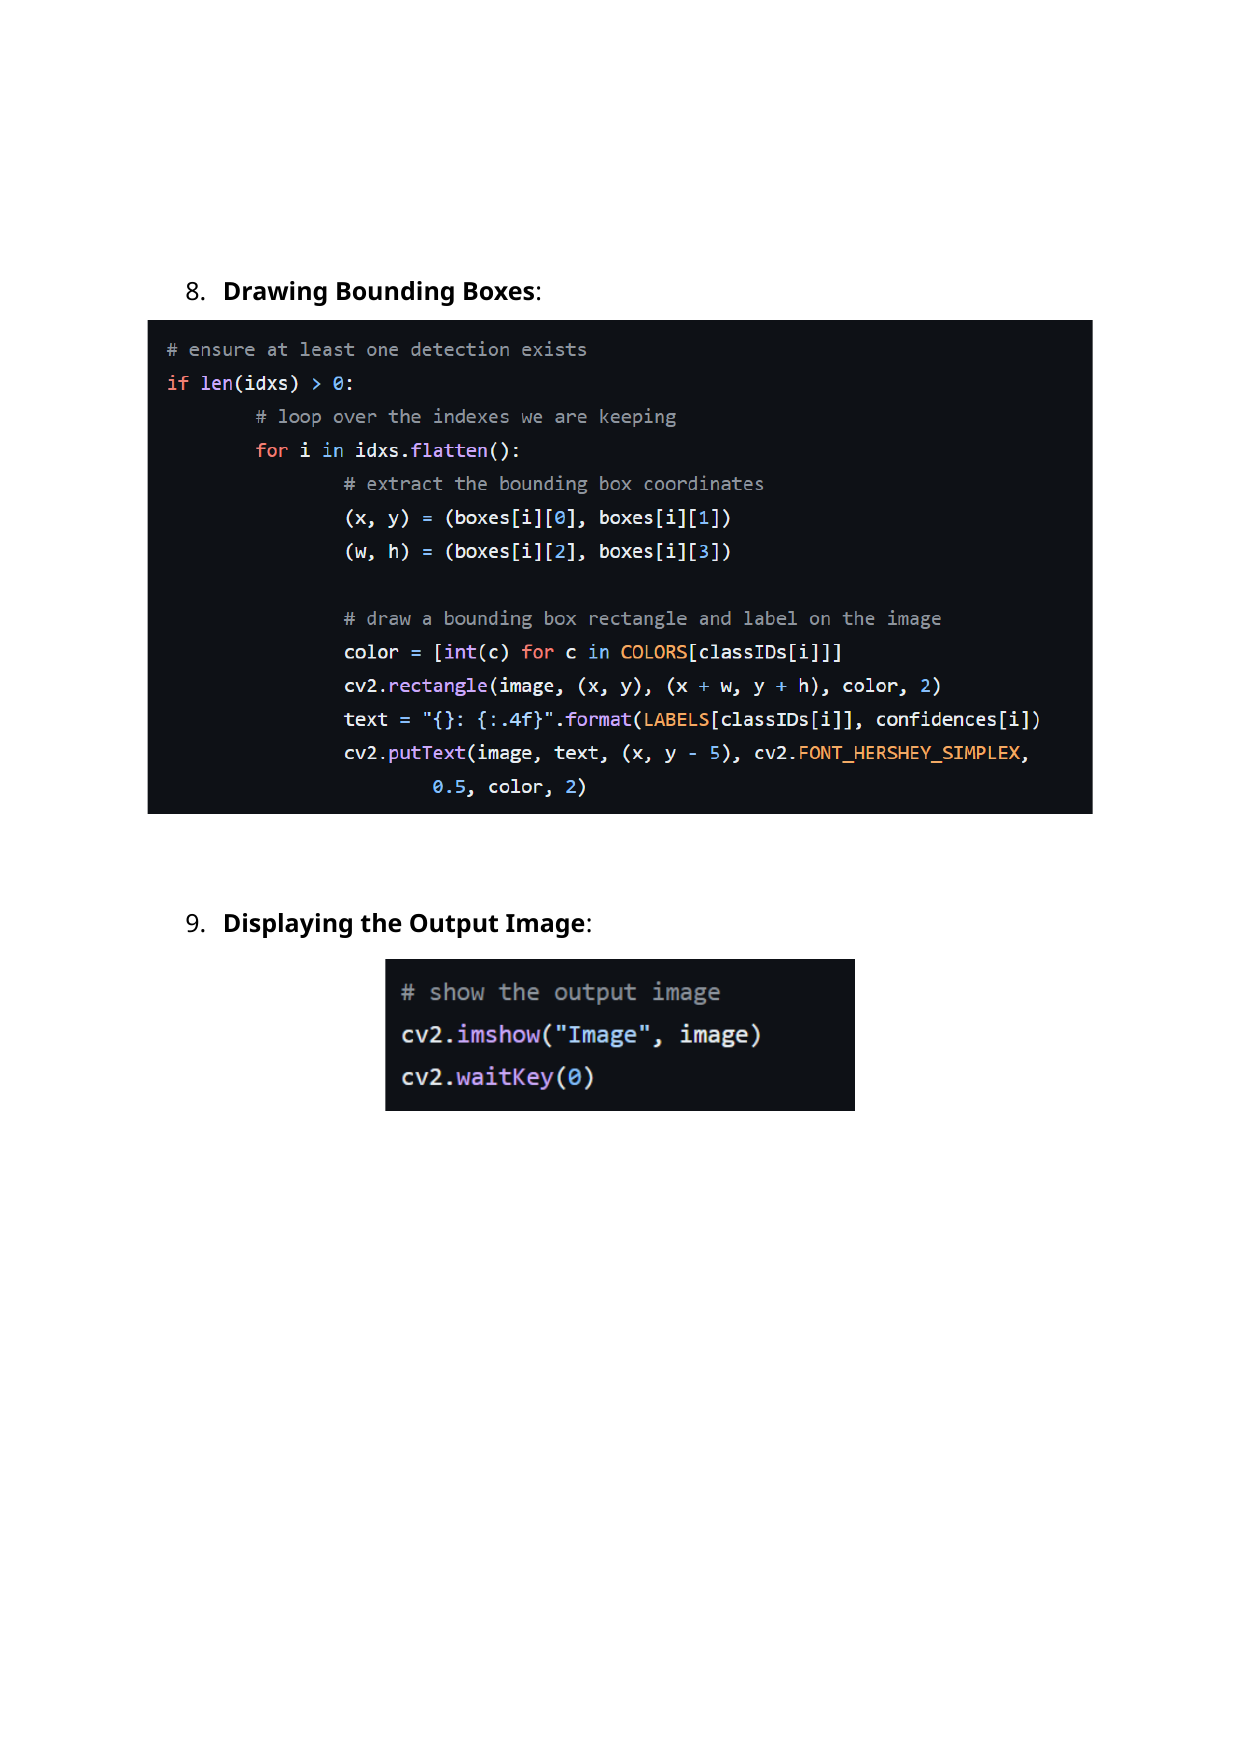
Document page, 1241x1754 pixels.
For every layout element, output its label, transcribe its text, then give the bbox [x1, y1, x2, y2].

picture [385, 959, 855, 1111]
list Displaying the Output Image: [185, 906, 1093, 939]
picture [147, 320, 1093, 814]
list Drawing Bounding Boxes: [185, 274, 1093, 308]
